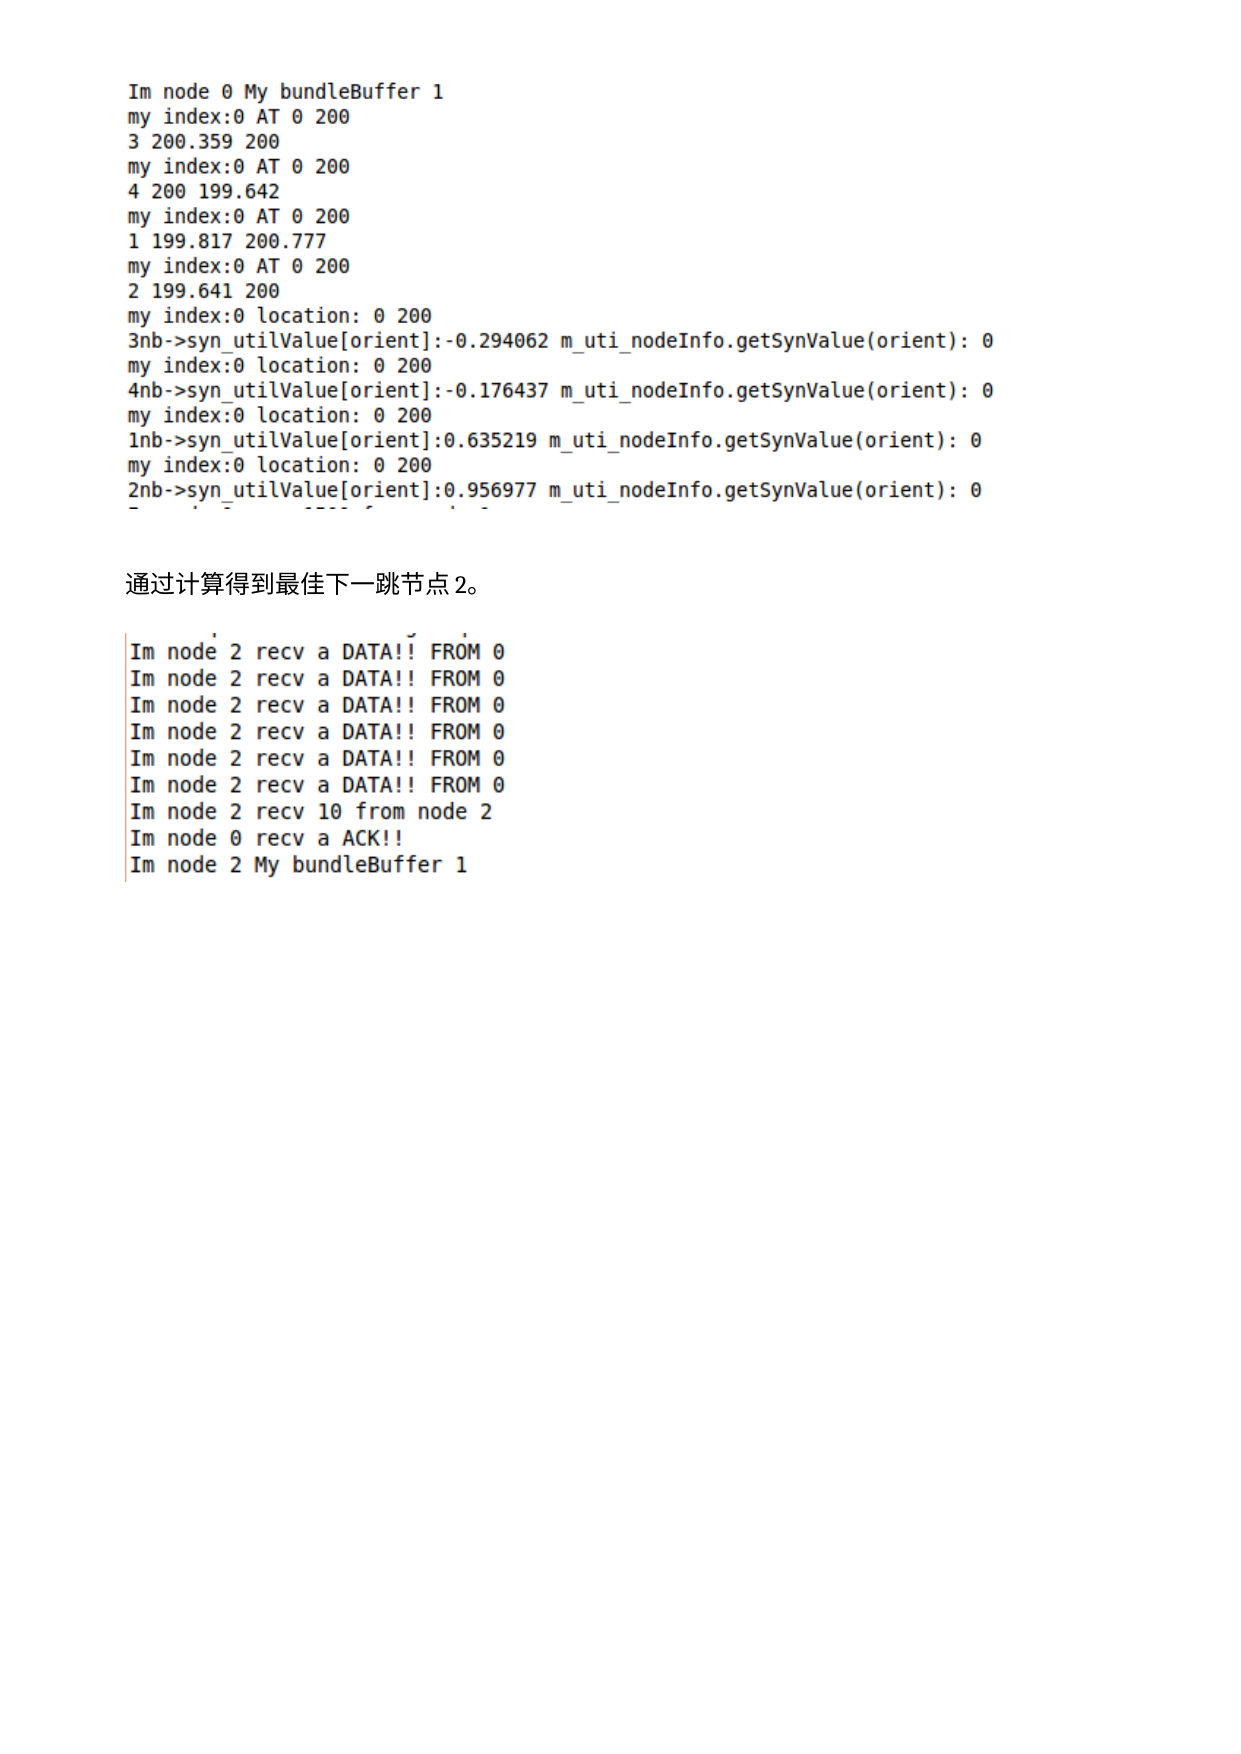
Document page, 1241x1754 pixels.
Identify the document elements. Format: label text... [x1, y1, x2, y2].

picture [125, 80, 1025, 509]
picture [125, 633, 510, 882]
text 通过计算得到最佳下一跳节点2。 [75, 550, 1165, 615]
